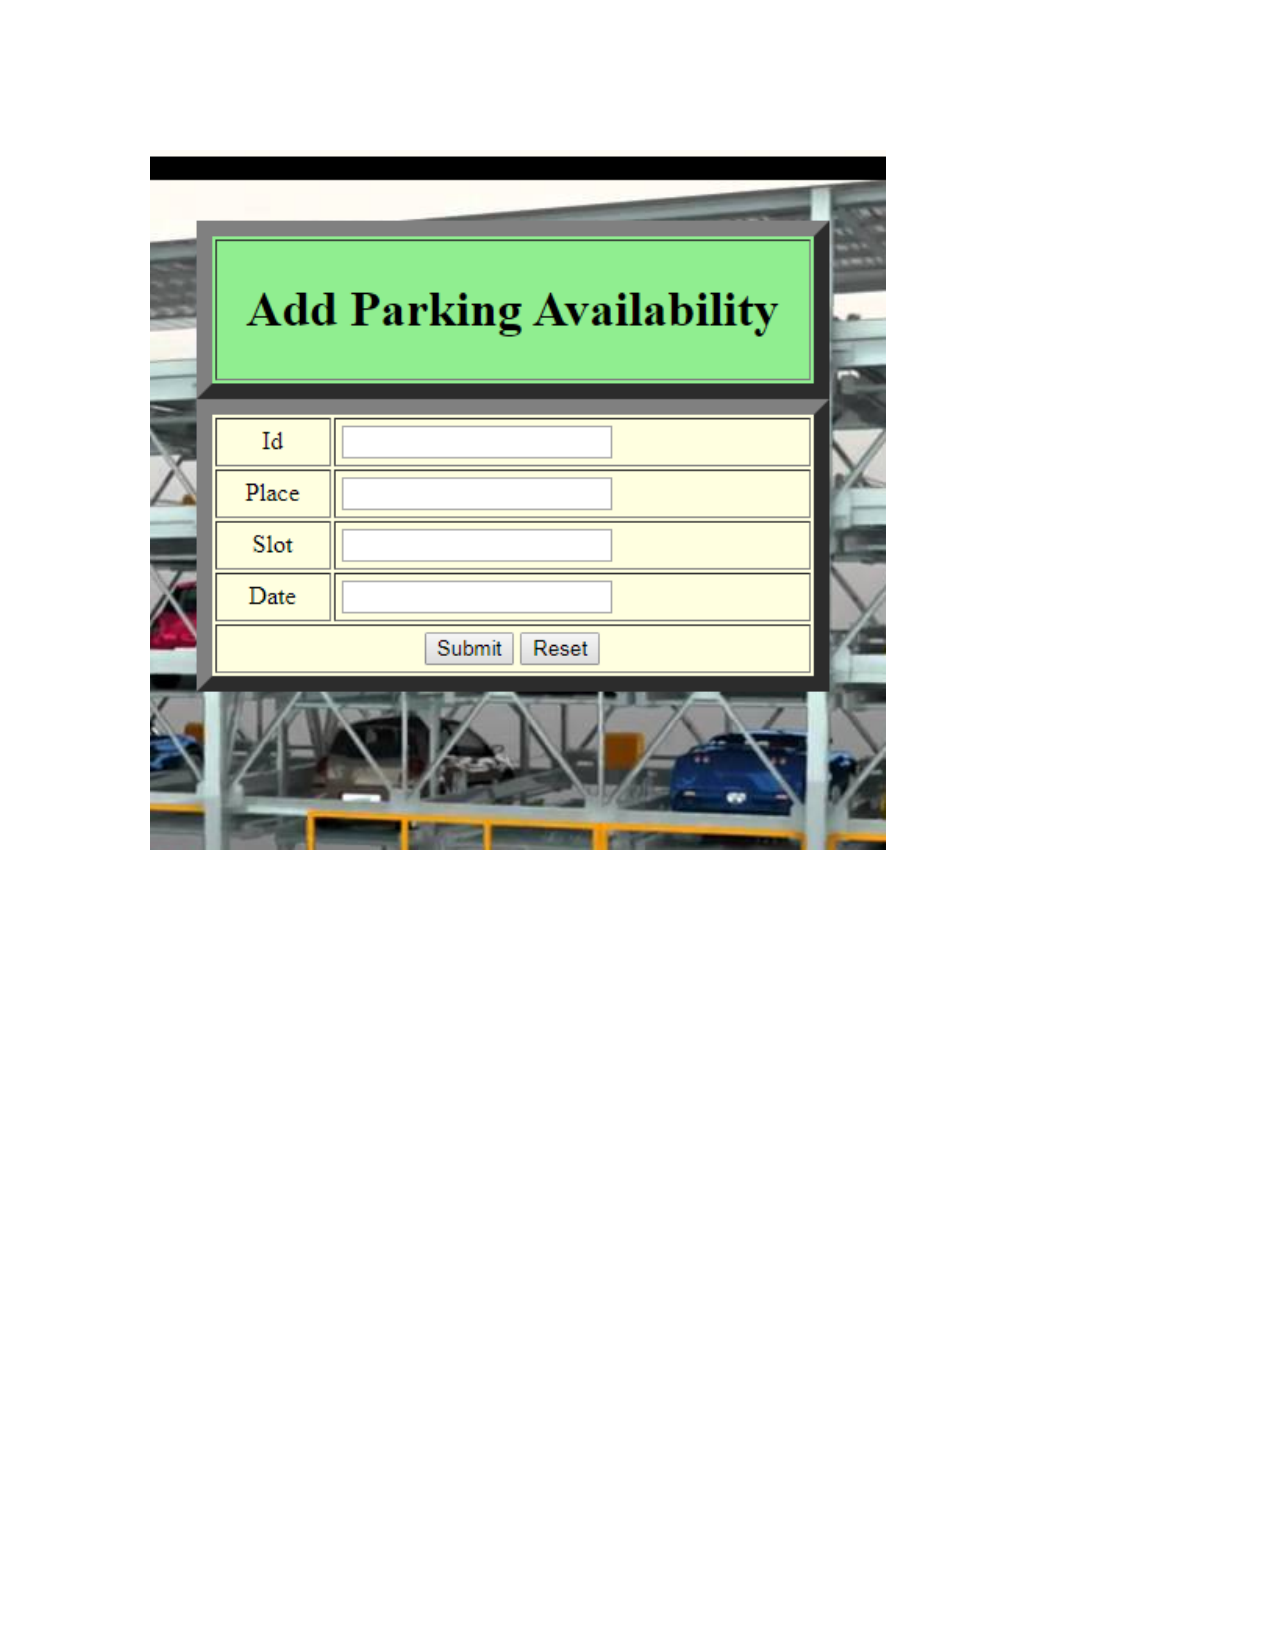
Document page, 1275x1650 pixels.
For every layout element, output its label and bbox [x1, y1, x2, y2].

picture [150, 150, 886, 850]
